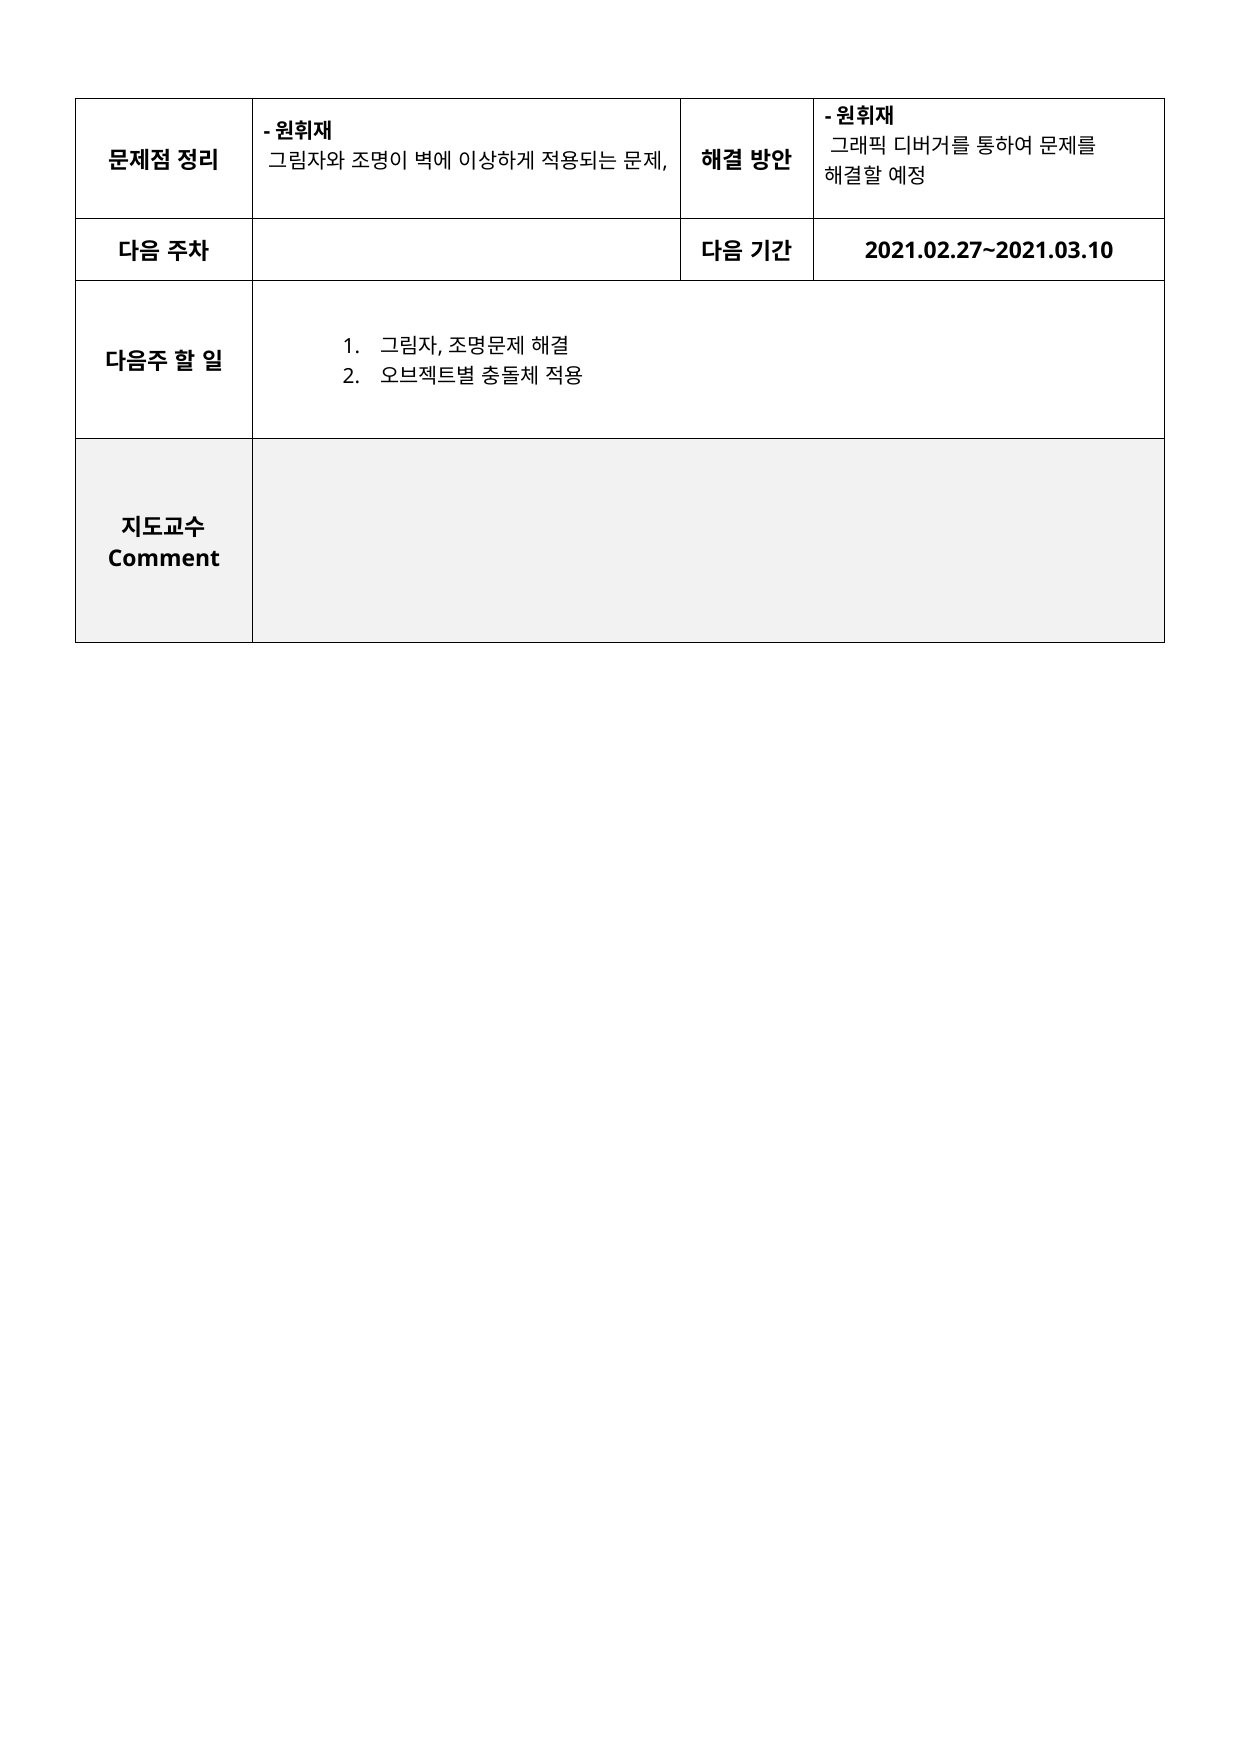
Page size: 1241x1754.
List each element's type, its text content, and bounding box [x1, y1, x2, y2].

table_cell [253, 219, 680, 279]
table_header - 원휘재 그림자와 조명이 벽에 이상하게 적용되는 문제, [253, 99, 680, 218]
table_cell 2021.02.27~2021.03.10 [814, 219, 1164, 279]
table_cell 지도교수 Comment [76, 439, 252, 642]
table_cell 다음주 할 일 [76, 281, 252, 438]
table_cell [253, 439, 1164, 642]
table_header 문제점 정리 [76, 99, 252, 218]
table_cell 그림자, 조명문제 해결 오브젝트별 충돌체 적용 [253, 281, 1164, 438]
table_cell 다음 기간 [681, 219, 813, 279]
table_cell 다음 주차 [76, 219, 252, 279]
table_header - 원휘재 그래픽 디버거를 통하여 문제를 해결할 예정 [814, 99, 1164, 218]
table_header 해결 방안 [681, 99, 813, 218]
